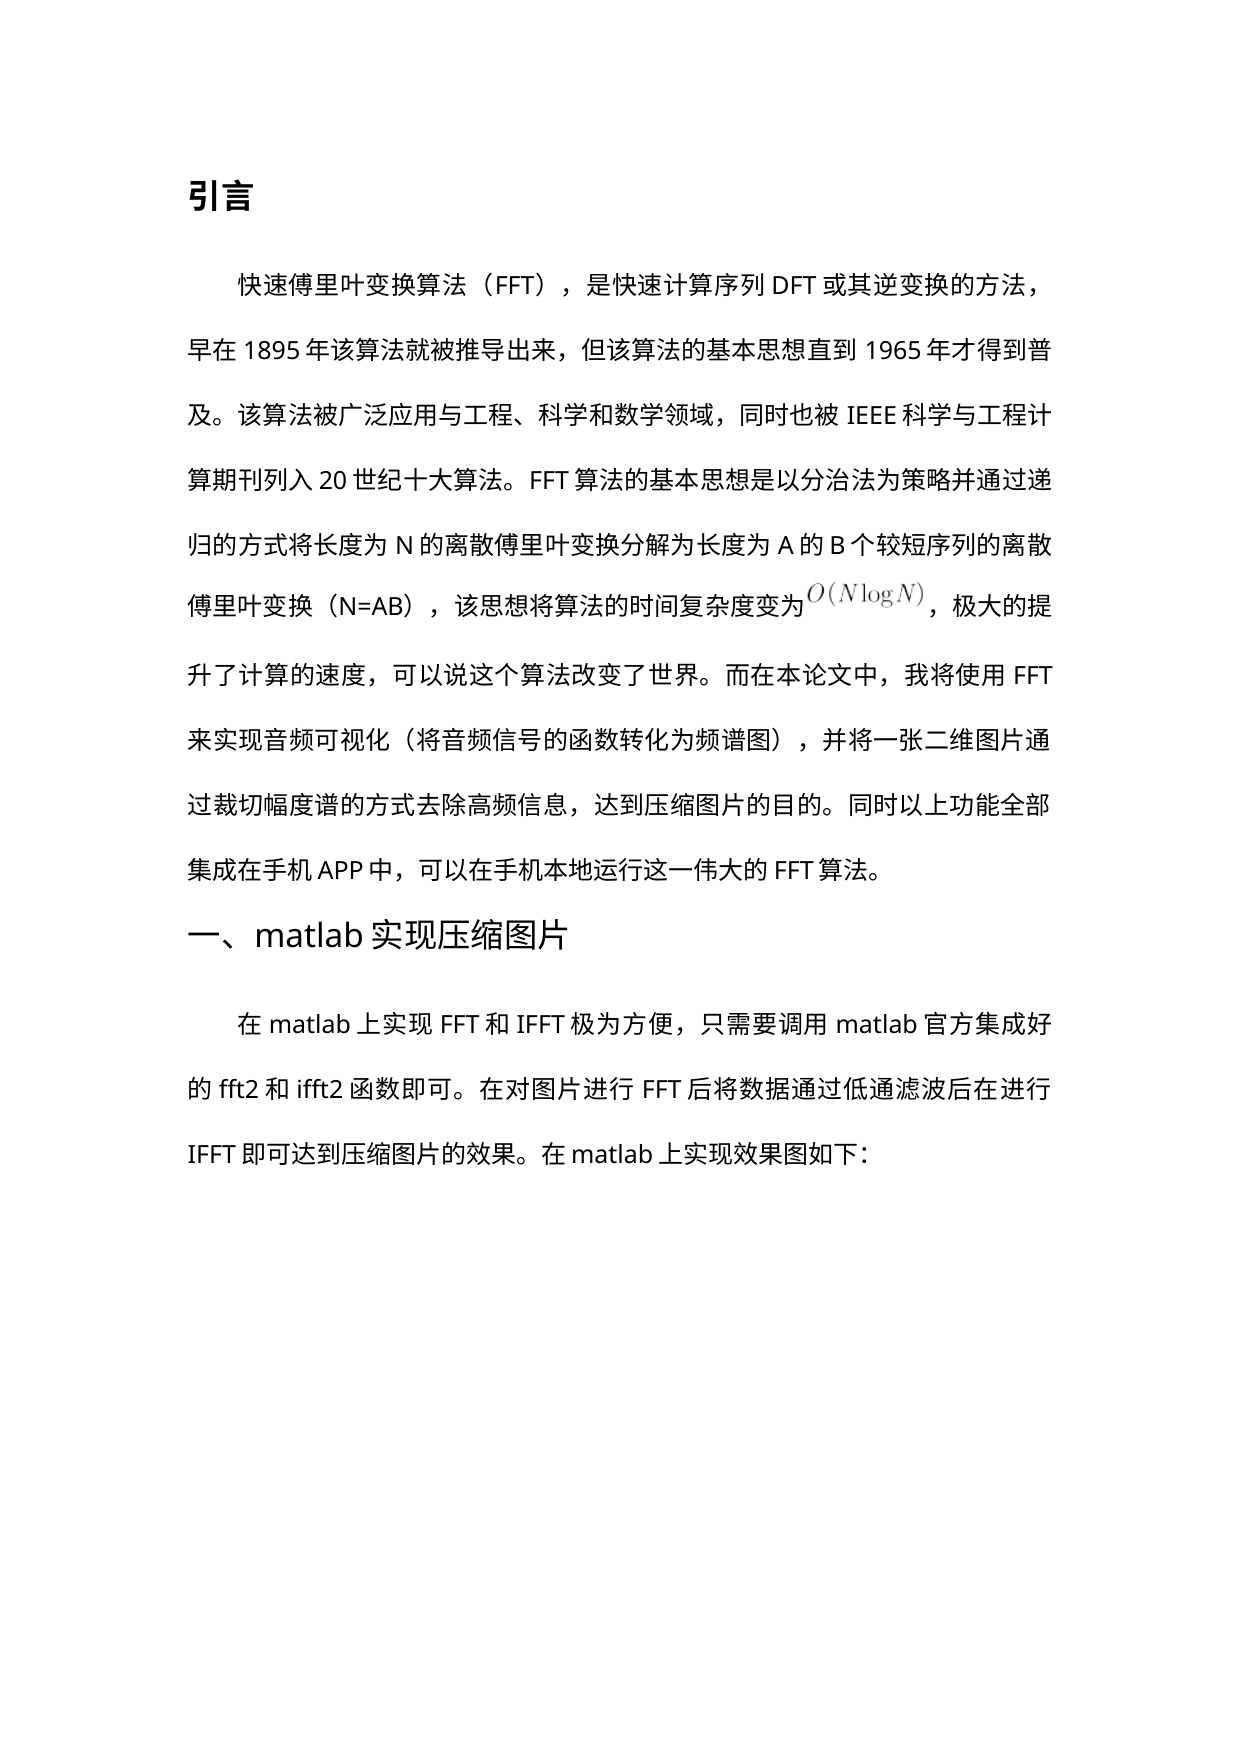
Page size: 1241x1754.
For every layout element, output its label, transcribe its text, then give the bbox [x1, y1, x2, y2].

text 在matlab上实现FFT和IFFT极为方便，只需要调用matlab官方集成好的fft2和ifft2函数即可。在对图片进行FFT后将数据通过低通滤波后在进行IFFT即可达到压缩图片的效果。在matlab上实现效果图如下： [187, 990, 1053, 1185]
subtitle 一、matlab实现压缩图片 [187, 901, 1053, 966]
text 快速傅里叶变换算法（FFT），是快速计算序列DFT或其逆变换的方法，早在1895年该算法就被推导出来，但该算法的基本思想直到1965年才得到普及。该算法被广泛应用与工程、科学和数学领域，同时也被IEEE科学与工程计算期刊列入20世纪十大算法。FFT算法的基本思想是以分治法为策略并通过递归的方式将长度为N的离散傅里叶变换分解为长度为A的B个较短序列的离散傅里叶变换（N=AB），该思想将算法的时间复杂度变为，极大的提升了计算的速度，可以说这个算法改变了世界。而在本论文中，我将使用FFT来实现音频可视化（将音频信号的函数转化为频谱图），并将一张二维图片通过裁切幅度谱的方式去除高频信息，达到压缩图片的目的。同时以上功能全部集成在手机APP中，可以在手机本地运行这一伟大的FFT算法。 [187, 251, 1053, 901]
subtitle 引言 [187, 162, 1053, 227]
